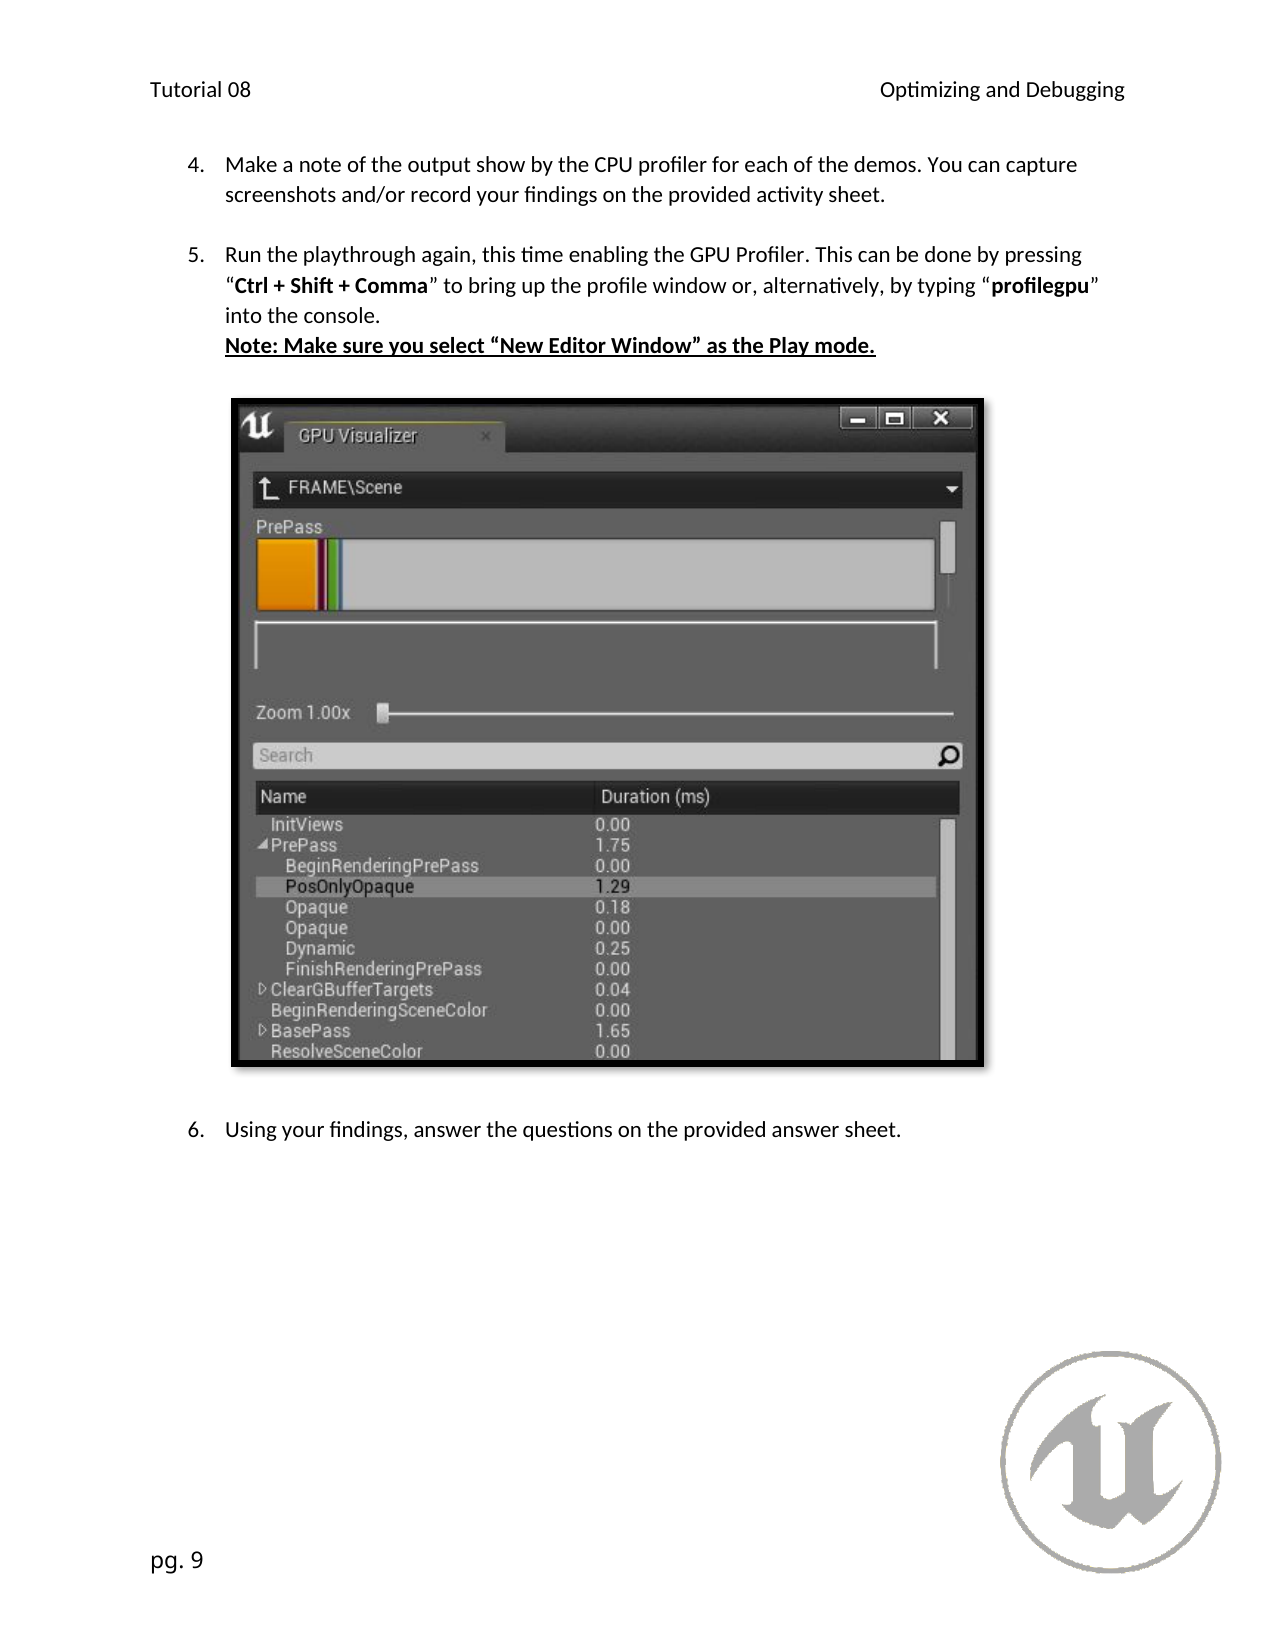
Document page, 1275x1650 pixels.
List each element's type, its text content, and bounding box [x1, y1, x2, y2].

picture [238, 404, 978, 1060]
text “Ctrl + Shift + Comma” to bring up the profile window or, alternatively, by typing “profilegpu” into the console. [225, 271, 1125, 329]
list Make a note of the output show by the CPU profiler for each of the demos. You can capture screenshots and/or record your findings on the provided activity sheet. [187, 150, 1125, 208]
picture [980, 1332, 1241, 1593]
list Run the playthrough again, this time enabling the GPU Profiler. This can be done by pressing [187, 241, 1125, 269]
text Note: Make sure you select “New Editor Window” as the Play mode. [225, 331, 1125, 359]
list Using your findings, answer the questions on the provided answer sheet. [187, 1115, 1125, 1143]
